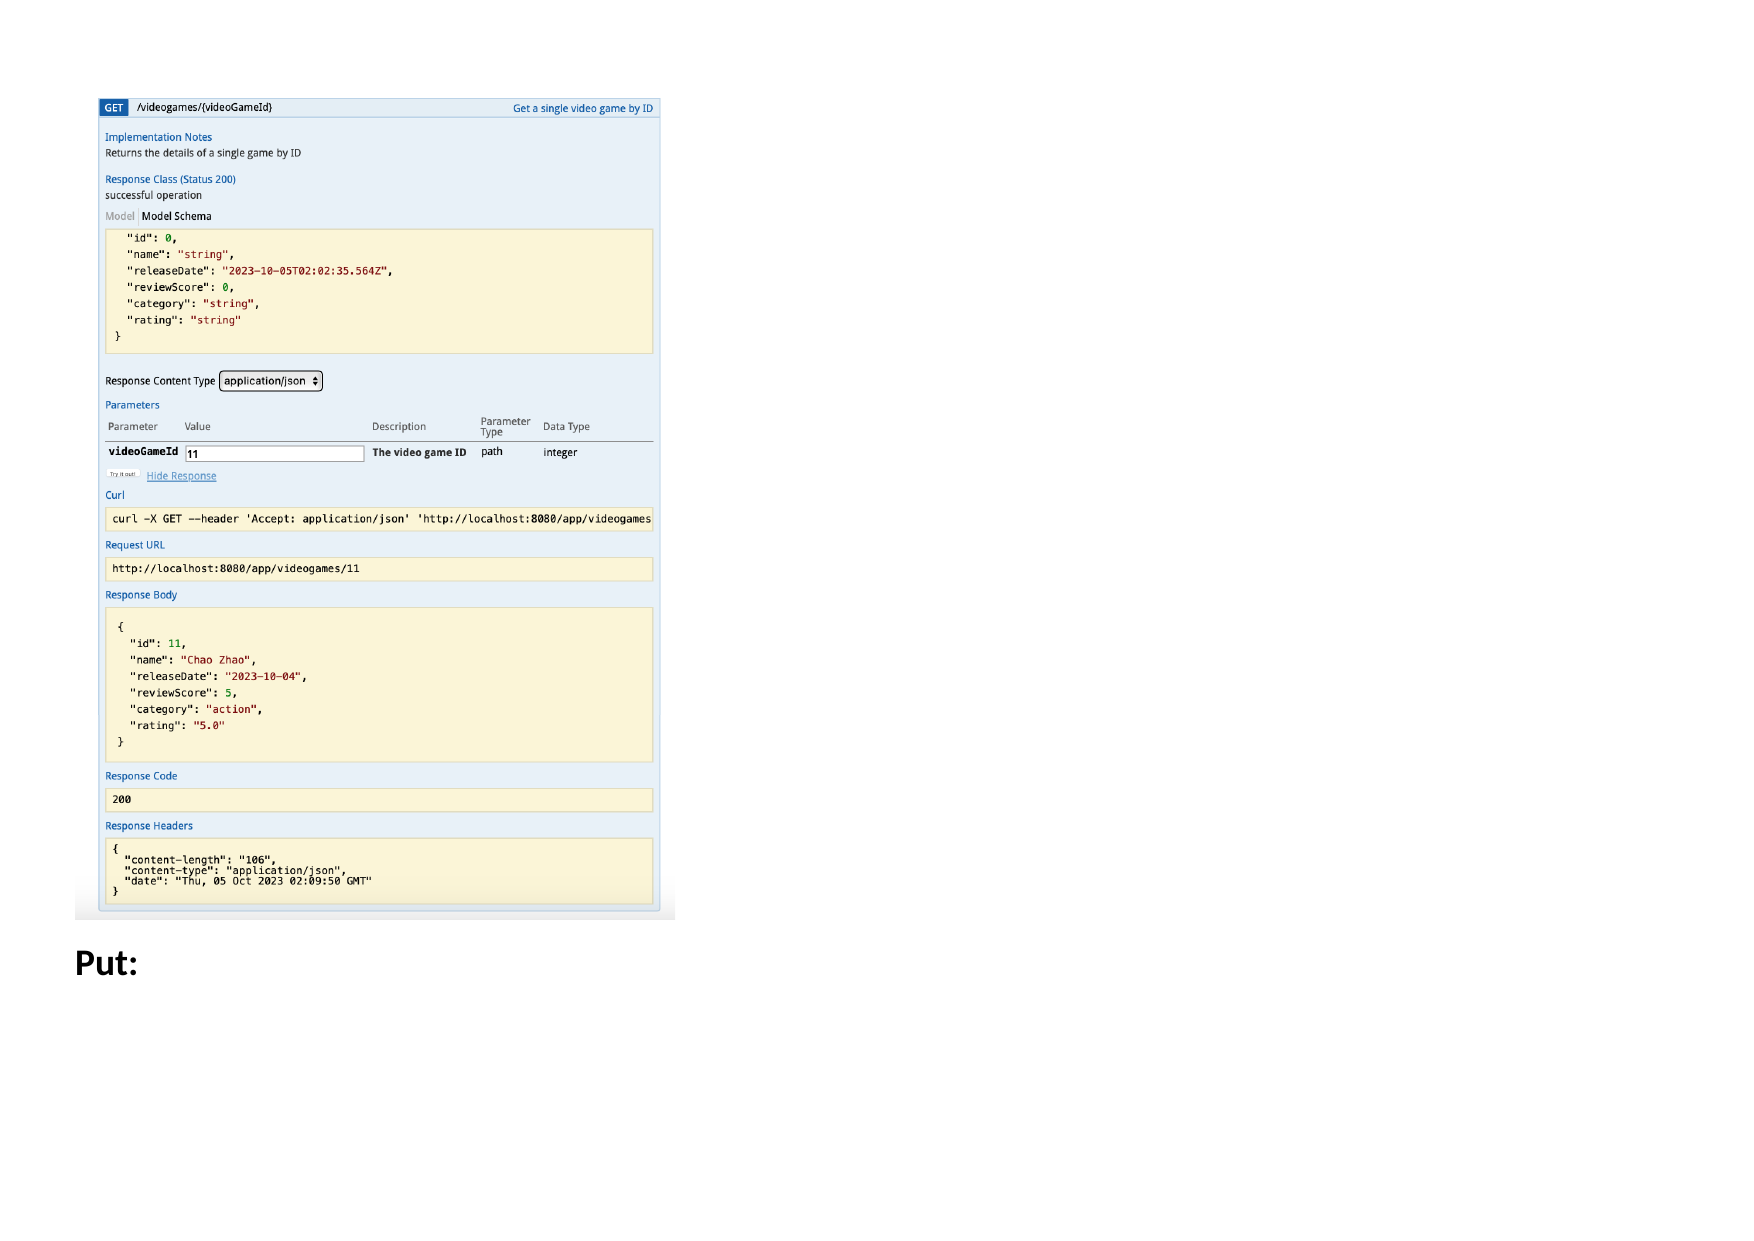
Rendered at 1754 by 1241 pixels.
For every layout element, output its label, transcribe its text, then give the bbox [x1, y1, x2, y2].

text Put: [75, 929, 1679, 994]
picture [75, 83, 676, 920]
